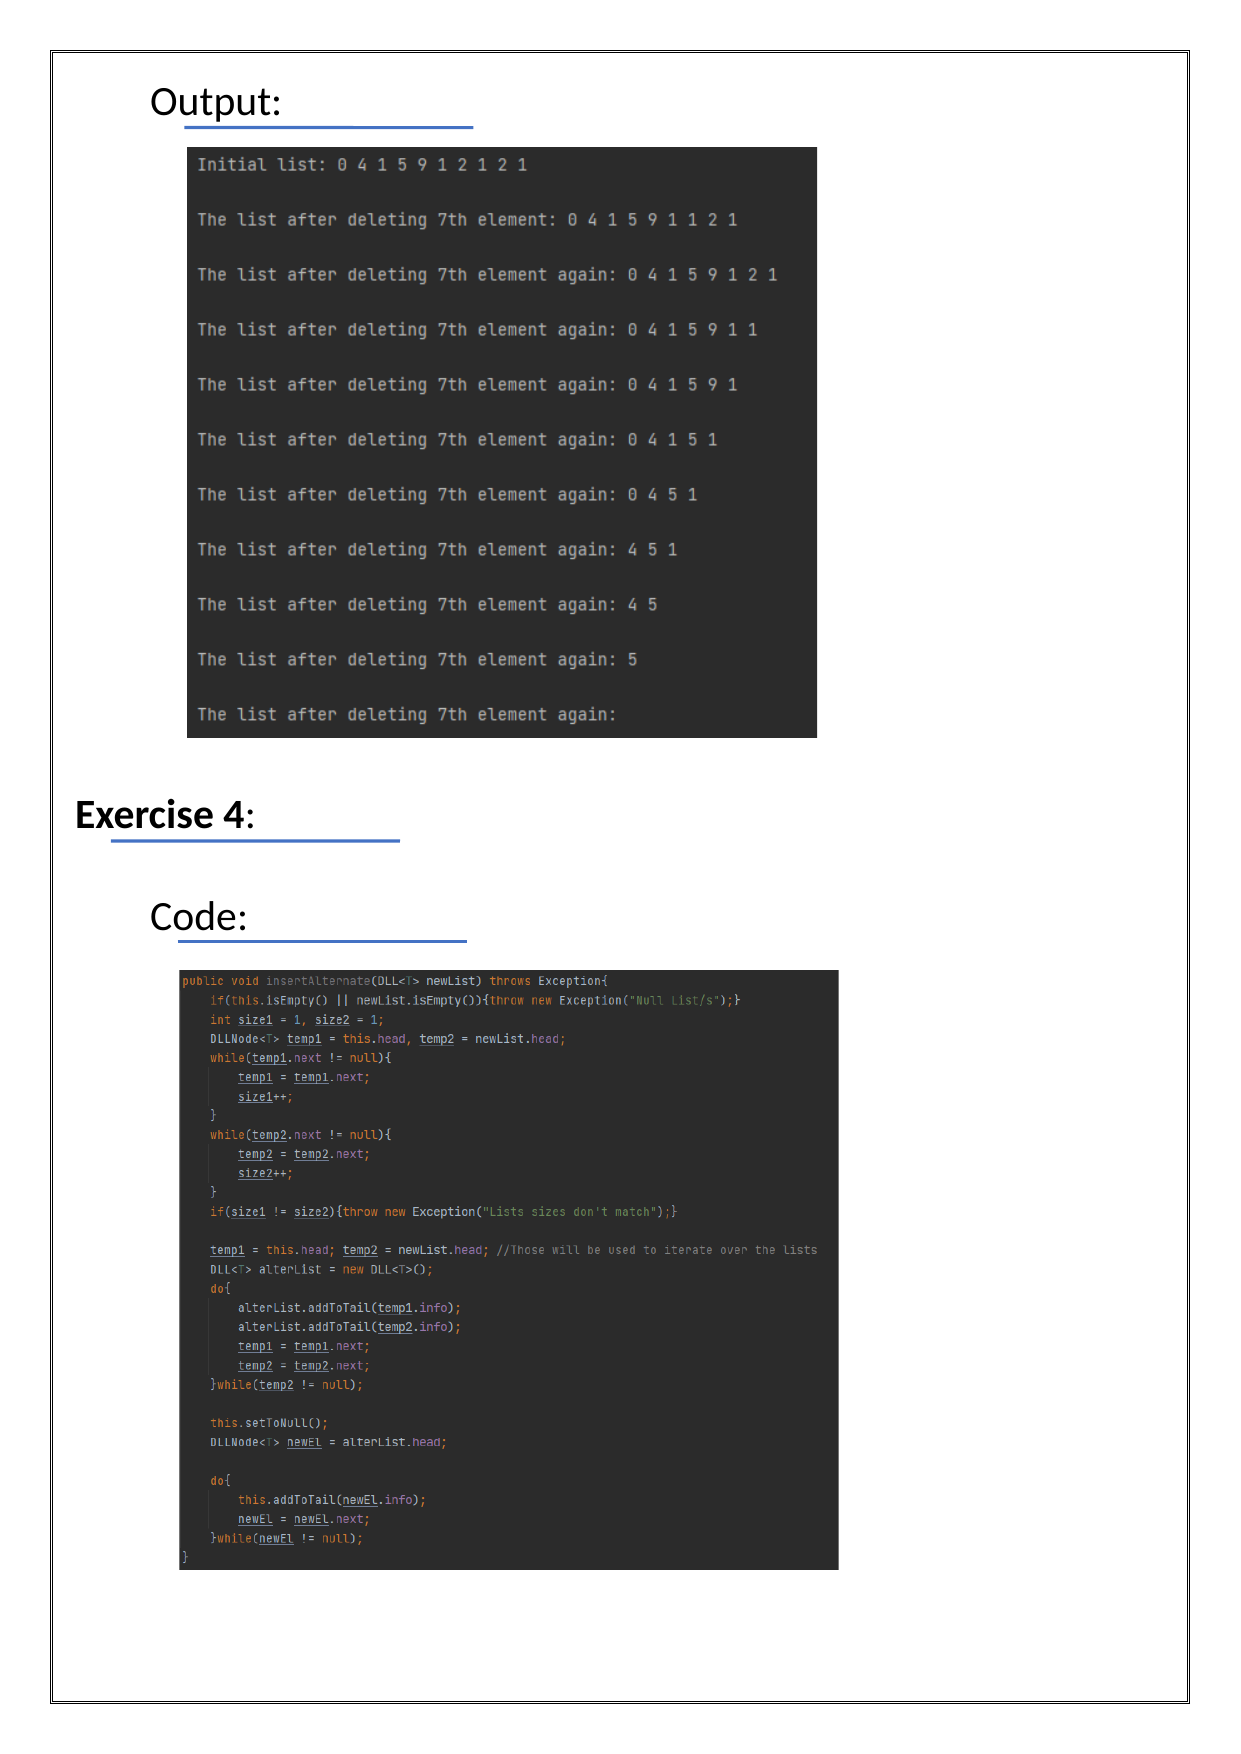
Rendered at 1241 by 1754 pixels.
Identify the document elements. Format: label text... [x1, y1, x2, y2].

text Output: [75, 75, 1165, 126]
picture [179, 970, 839, 1570]
picture [187, 147, 818, 738]
text Exercise 4: [75, 788, 1165, 839]
text Code: [75, 890, 1165, 941]
